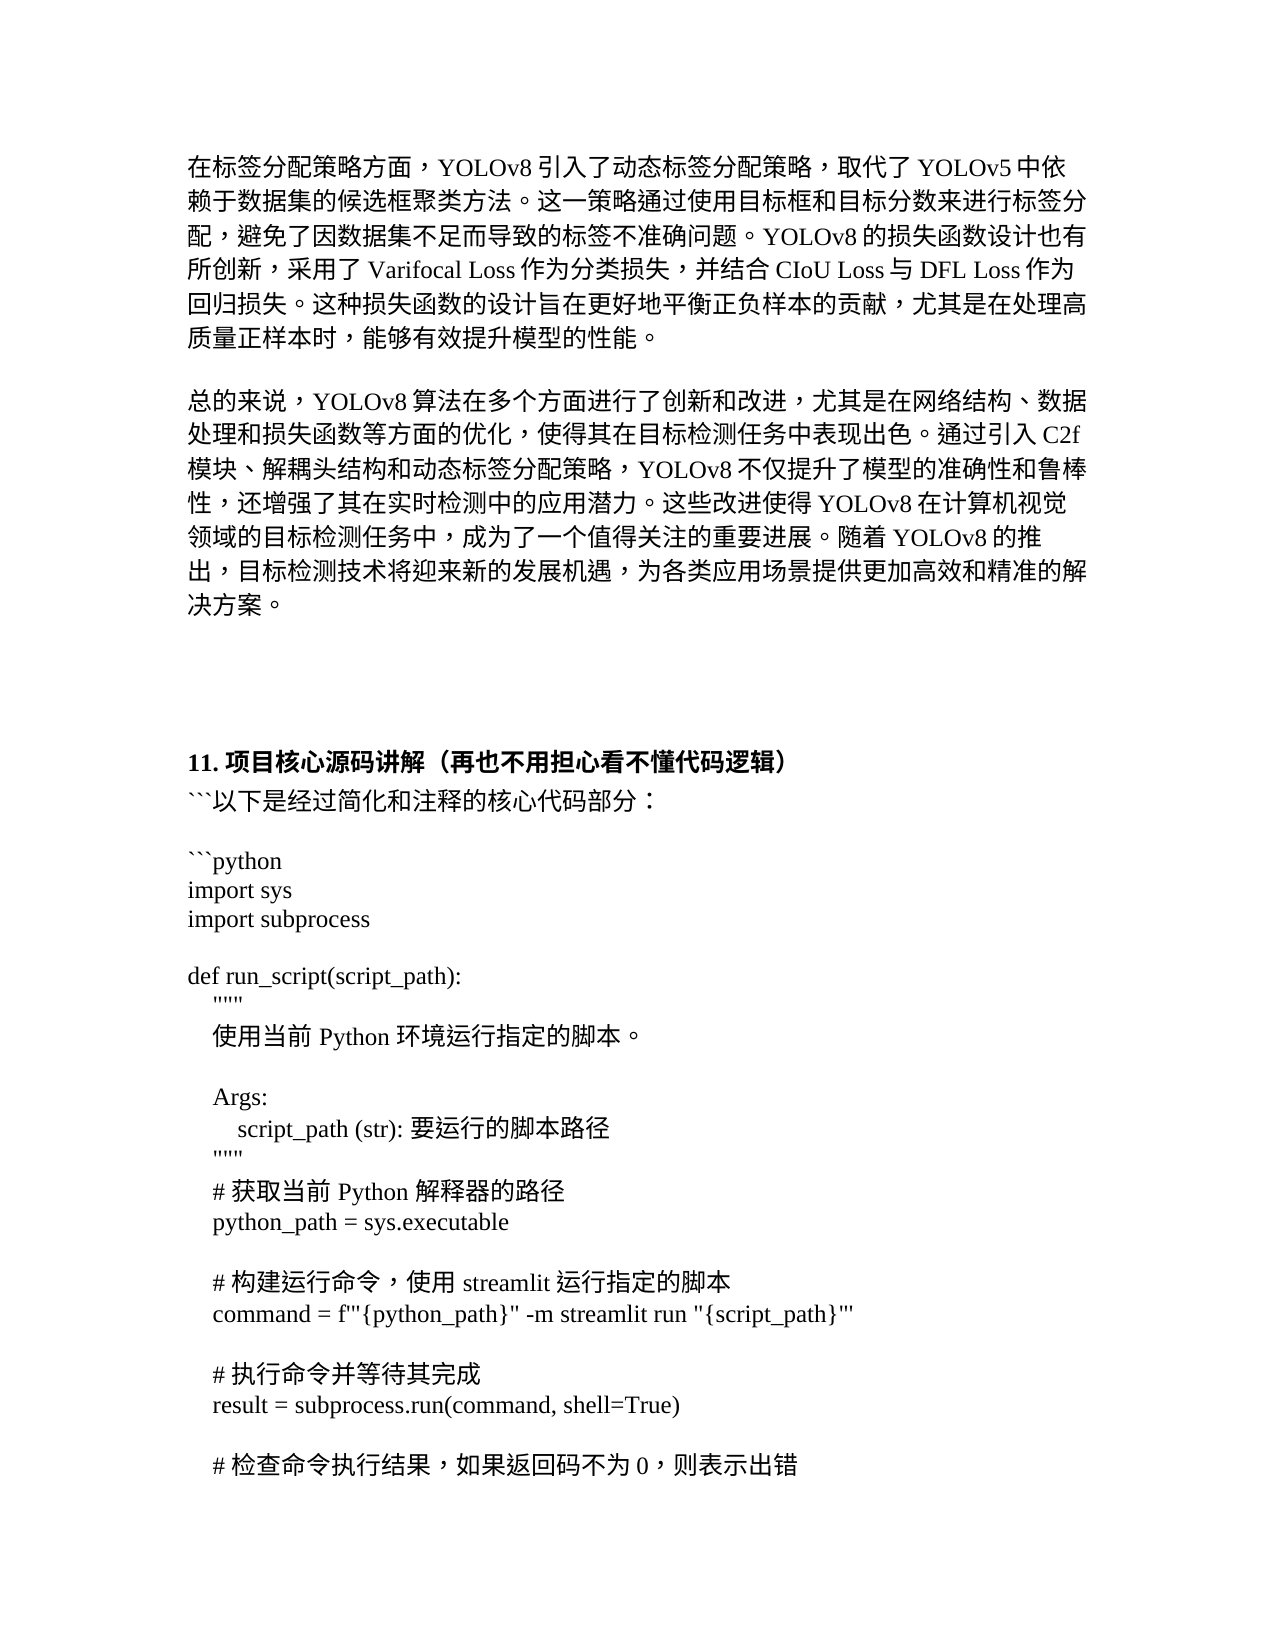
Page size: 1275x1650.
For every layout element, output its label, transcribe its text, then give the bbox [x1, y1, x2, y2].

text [187, 784, 1087, 1482]
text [187, 150, 1087, 622]
subtitle 11. 项目核心源码讲解（再也不用担心看不懂代码逻辑） [187, 744, 1087, 778]
